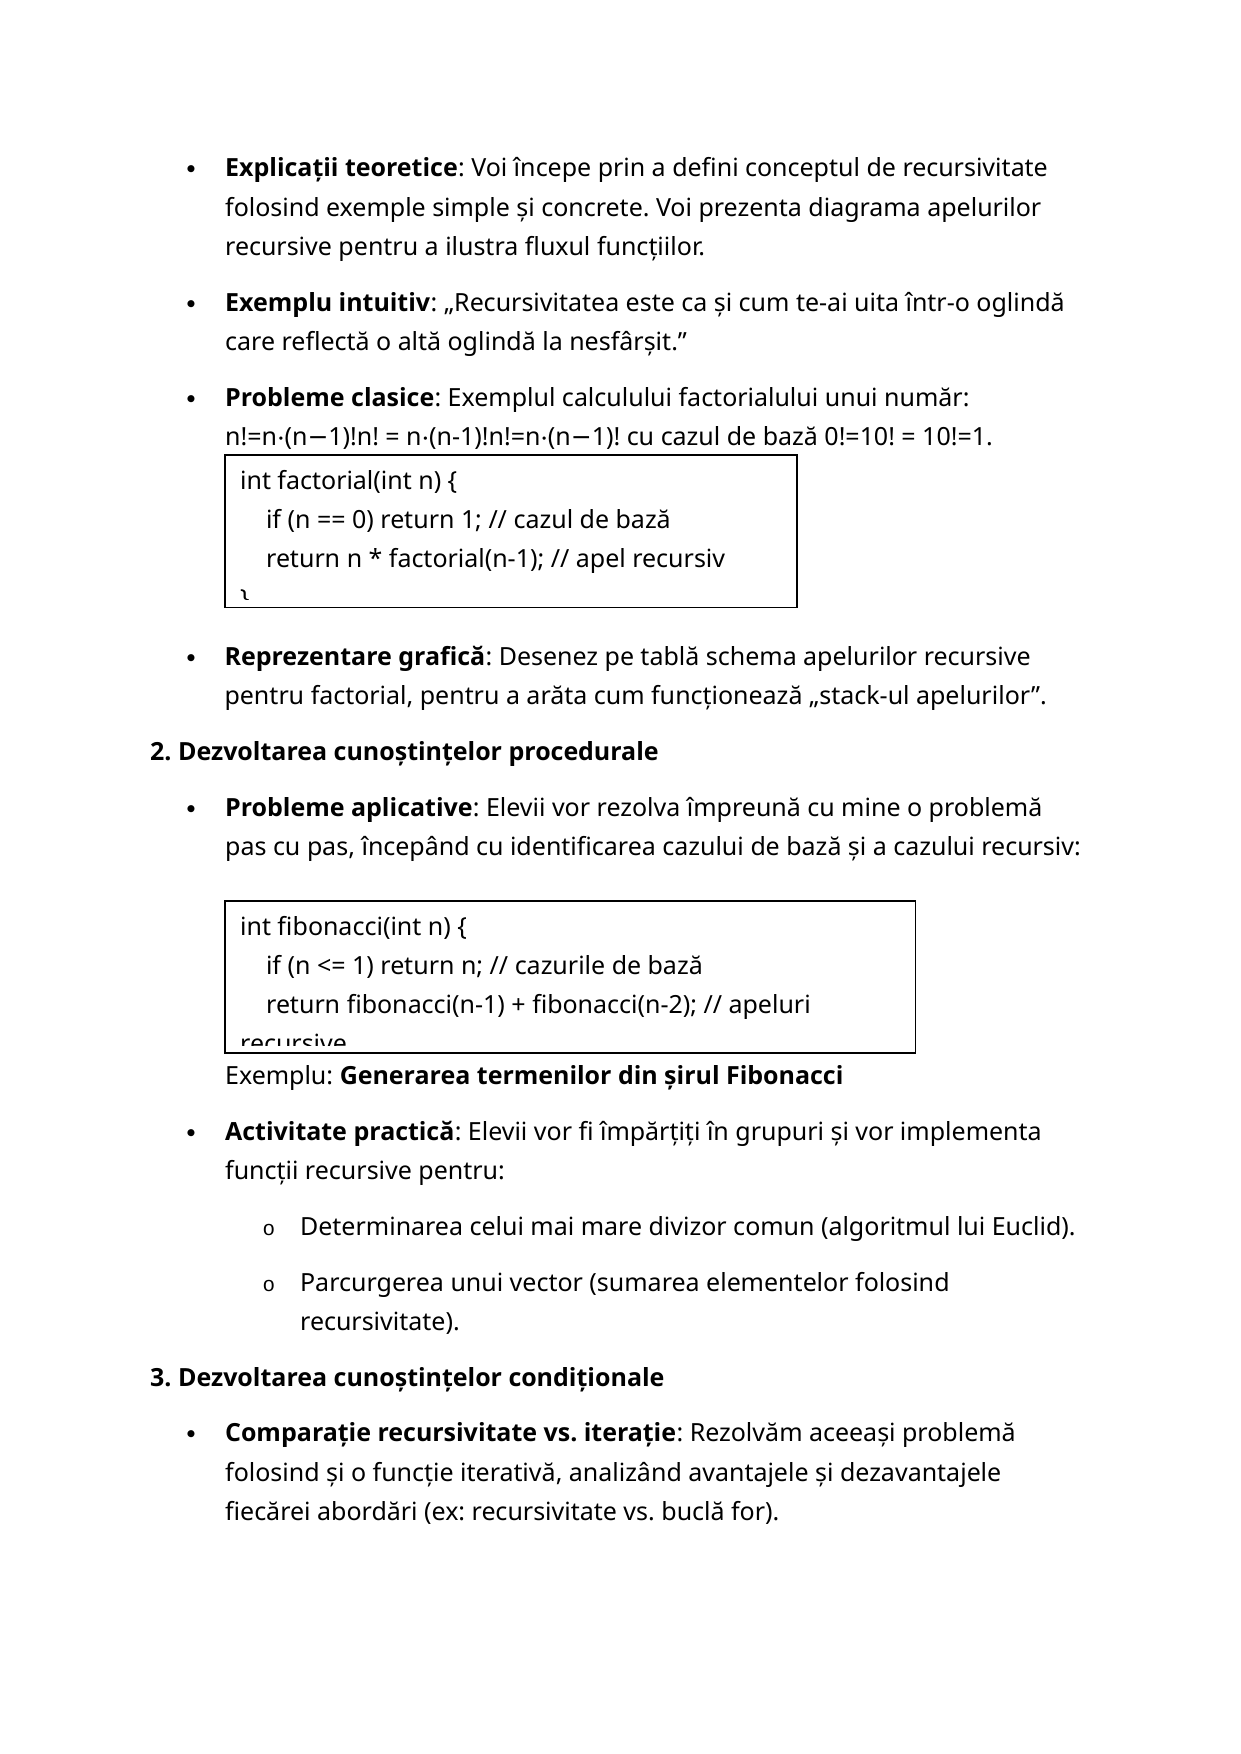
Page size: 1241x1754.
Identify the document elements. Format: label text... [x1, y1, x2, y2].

list Probleme aplicative: Elevii vor rezolva împreună cu mine o problemă pas cu pas, începând cu identificarea cazului de bază și a cazului recursiv: Exemplu: Generarea termenilor din șirul Fibonacci [187, 789, 1090, 1092]
list Reprezentare grafică: Desenez pe tablă schema apelurilor recursive pentru factorial, pentru a arăta cum funcționează „stack-ul apelurilor”. [187, 474, 1090, 712]
list Comparație recursivitate vs. iterație: Rezolvăm aceeași problemă folosind și o funcție iterativă, analizând avantajele și dezavantajele fiecărei abordări (ex: recursivitate vs. buclă for). [187, 1415, 1090, 1527]
text 2. Dezvoltarea cunoștințelor procedurale [150, 733, 1090, 767]
text 3. Dezvoltarea cunoștințelor condiționale [150, 1359, 1090, 1393]
list Explicații teoretice: Voi începe prin a defini conceptul de recursivitate folosind exemple simple și concrete. Voi prezenta diagrama apelurilor recursive pentru a ilustra fluxul funcțiilor. [187, 150, 1090, 262]
list Determinarea celui mai mare divizor comun (algoritmul lui Euclid). [262, 1208, 1090, 1242]
list Exemplu intuitiv: „Recursivitatea este ca și cum te-ai uita într-o oglindă care reflectă o altă oglindă la nesfârșit.” [187, 284, 1090, 357]
list Parcurgerea unui vector (sumarea elementelor folosind recursivitate). [262, 1264, 1090, 1337]
list Probleme clasice: Exemplul calculului factorialului unui număr: n!=n⋅(n−1)!n! = n⋅(n-1)!n!=n⋅(n−1)! cu cazul de bază 0!=10! = 10!=1. [187, 379, 1090, 452]
list Activitate practică: Elevii vor fi împărțiți în grupuri și vor implementa funcții recursive pentru: [187, 1113, 1090, 1187]
